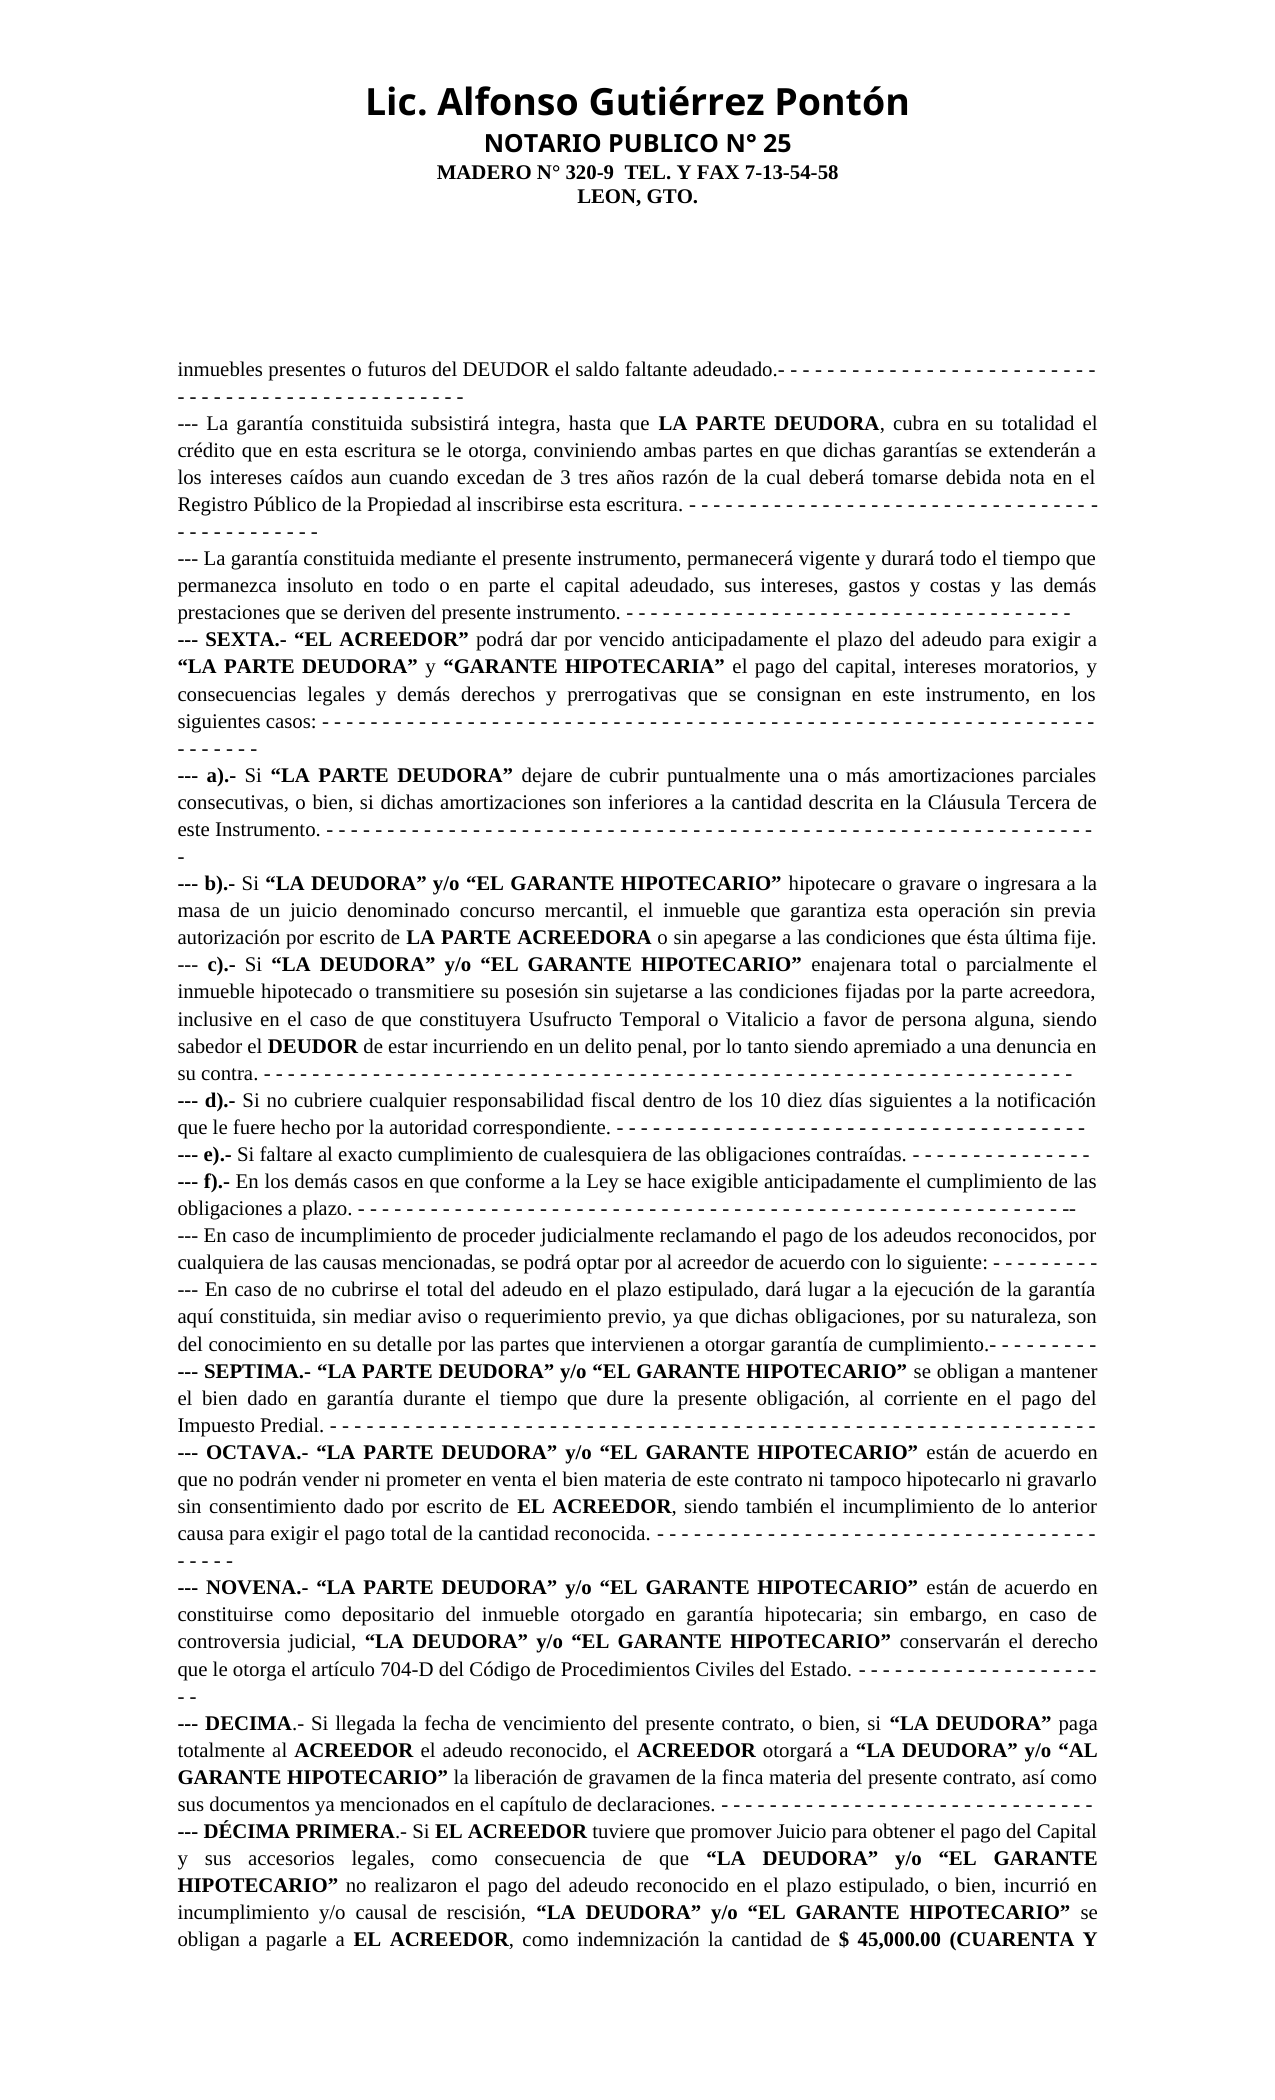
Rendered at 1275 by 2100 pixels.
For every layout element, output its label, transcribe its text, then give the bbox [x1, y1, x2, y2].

text --- SEXTA.- “EL ACREEDOR” podrá dar por vencido anticipadamente el plazo del adeudo para exigir a “LA PARTE DEUDORA” y “GARANTE HIPOTECARIA” el pago del capital, intereses moratorios, y consecuencias legales y demás derechos y prerrogativas que se consignan en este instrumento, en los siguientes casos: - - - - - - - - - - - - - - - - - - - - - - - - - - - - - - - - - - - - - - - - - - - - - - - - - - - - - - - - - - - - - - - - - - - - - - - [177, 625, 1098, 761]
text --- En caso de incumplimiento de proceder judicialmente reclamando el pago de los adeudos reconocidos, por cualquiera de las causas mencionadas, se podrá optar por al acreedor de acuerdo con lo siguiente: - - - - - - - - - [177, 1221, 1098, 1275]
text --- La garantía constituida mediante el presente instrumento, permanecerá vigente y durará todo el tiempo que permanezca insoluto en todo o en parte el capital adeudado, sus intereses, gastos y costas y las demás prestaciones que se deriven del presente instrumento. - - - - - - - - - - - - - - - - - - - - - - - - - - - - - - - - - - - - - [177, 544, 1098, 625]
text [177, 1817, 1098, 1952]
text --- En caso de no cubrirse el total del adeudo en el plazo estipulado, dará lugar a la ejecución de la garantía aquí constituida, sin mediar aviso o requerimiento previo, ya que dichas obligaciones, por su naturaleza, son del conocimiento en su detalle por las partes que intervienen a otorgar garantía de cumplimiento.- - - - - - - - - --- SEPTIMA.- “LA PARTE DEUDORA” y/o “EL GARANTE HIPOTECARIO” se obligan a mantener el bien dado en garantía durante el tiempo que dure la presente obligación, al corriente en el pago del Impuesto Predial. - - - - - - - - - - - - - - - - - - - - - - - - - - - - - - - - - - - - - - - - - - - - - - - - - - - - - - - - - - - - - - - --- OCTAVA.- “LA PARTE DEUDORA” y/o “EL GARANTE HIPOTECARIO” están de acuerdo en que no podrán vender ni prometer en venta el bien materia de este contrato ni tampoco hipotecarlo ni gravarlo sin consentimiento dado por escrito de EL ACREEDOR, siendo también el incumplimiento de lo anterior causa para exigir el pago total de la cantidad reconocida. - - - - - - - - - - - - - - - - - - - - - - - - - - - - - - - - - - - - - - - - - [177, 1275, 1098, 1573]
text --- DECIMA.- Si llegada la fecha de vencimiento del presente contrato, o bien, si “LA DEUDORA” paga totalmente al ACREEDOR el adeudo reconocido, el ACREEDOR otorgará a “LA DEUDORA” y/o “AL GARANTE HIPOTECARIO” la liberación de gravamen de la finca materia del presente contrato, así como sus documentos ya mencionados en el capítulo de declaraciones. - - - - - - - - - - - - - - - - - - - - - - - - - - - - - - - [177, 1708, 1098, 1817]
text --- e).- Si faltare al exacto cumplimiento de cualesquiera de las obligaciones contraídas. - - - - - - - - - - - - - - - [177, 1140, 1098, 1167]
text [177, 354, 1098, 408]
text --- La garantía constituida subsistirá integra, hasta que LA PARTE DEUDORA, cubra en su totalidad el crédito que en esta escritura se le otorga, conviniendo ambas partes en que dichas garantías se extenderán a los intereses caídos aun cuando excedan de 3 tres años razón de la cual deberá tomarse debida nota en el Registro Público de la Propiedad al inscribirse esta escritura. - - - - - - - - - - - - - - - - - - - - - - - - - - - - - - - - - - - - - - - - - - - - - - [177, 408, 1098, 544]
text --- NOVENA.- “LA PARTE DEUDORA” y/o “EL GARANTE HIPOTECARIO” están de acuerdo en constituirse como depositario del inmueble otorgado en garantía hipotecaria; sin embargo, en caso de controversia judicial, “LA DEUDORA” y/o “EL GARANTE HIPOTECARIO” conservarán el derecho que le otorga el artículo 704-D del Código de Procedimientos Civiles del Estado. - - - - - - - - - - - - - - - - - - - - - - [177, 1573, 1098, 1708]
text --- a).- Si “LA PARTE DEUDORA” dejare de cubrir puntualmente una o más amortizaciones parciales consecutivas, o bien, si dichas amortizaciones son inferiores a la cantidad descrita en la Cláusula Tercera de este Instrumento. - - - - - - - - - - - - - - - - - - - - - - - - - - - - - - - - - - - - - - - - - - - - - - - - - - - - - - - - - - - - - - - - [177, 761, 1098, 869]
text --- f).- En los demás casos en que conforme a la Ley se hace exigible anticipadamente el cumplimiento de las obligaciones a plazo. - - - - - - - - - - - - - - - - - - - - - - - - - - - - - - - - - - - - - - - - - - - - - - - - - - - - - - - - - - -- [177, 1167, 1098, 1221]
text --- d).- Si no cubriere cualquier responsabilidad fiscal dentro de los 10 diez días siguientes a la notificación que le fuere hecho por la autoridad correspondiente. - - - - - - - - - - - - - - - - - - - - - - - - - - - - - - - - - - - - - - - [177, 1086, 1098, 1140]
text --- b).- Si “LA DEUDORA” y/o “EL GARANTE HIPOTECARIO” hipotecare o gravare o ingresara a la masa de un juicio denominado concurso mercantil, el inmueble que garantiza esta operación sin previa autorización por escrito de LA PARTE ACREEDORA o sin apegarse a las condiciones que ésta última fije. --- c).- Si “LA DEUDORA” y/o “EL GARANTE HIPOTECARIO” enajenara total o parcialmente el inmueble hipotecado o transmitiere su posesión sin sujetarse a las condiciones fijadas por la parte acreedora, inclusive en el caso de que constituyera Usufructo Temporal o Vitalicio a favor de persona alguna, siendo sabedor el DEUDOR de estar incurriendo en un delito penal, por lo tanto siendo apremiado a una denuncia en su contra. - - - - - - - - - - - - - - - - - - - - - - - - - - - - - - - - - - - - - - - - - - - - - - - - - - - - - - - - - - - - - - - - - - - [177, 869, 1098, 1086]
